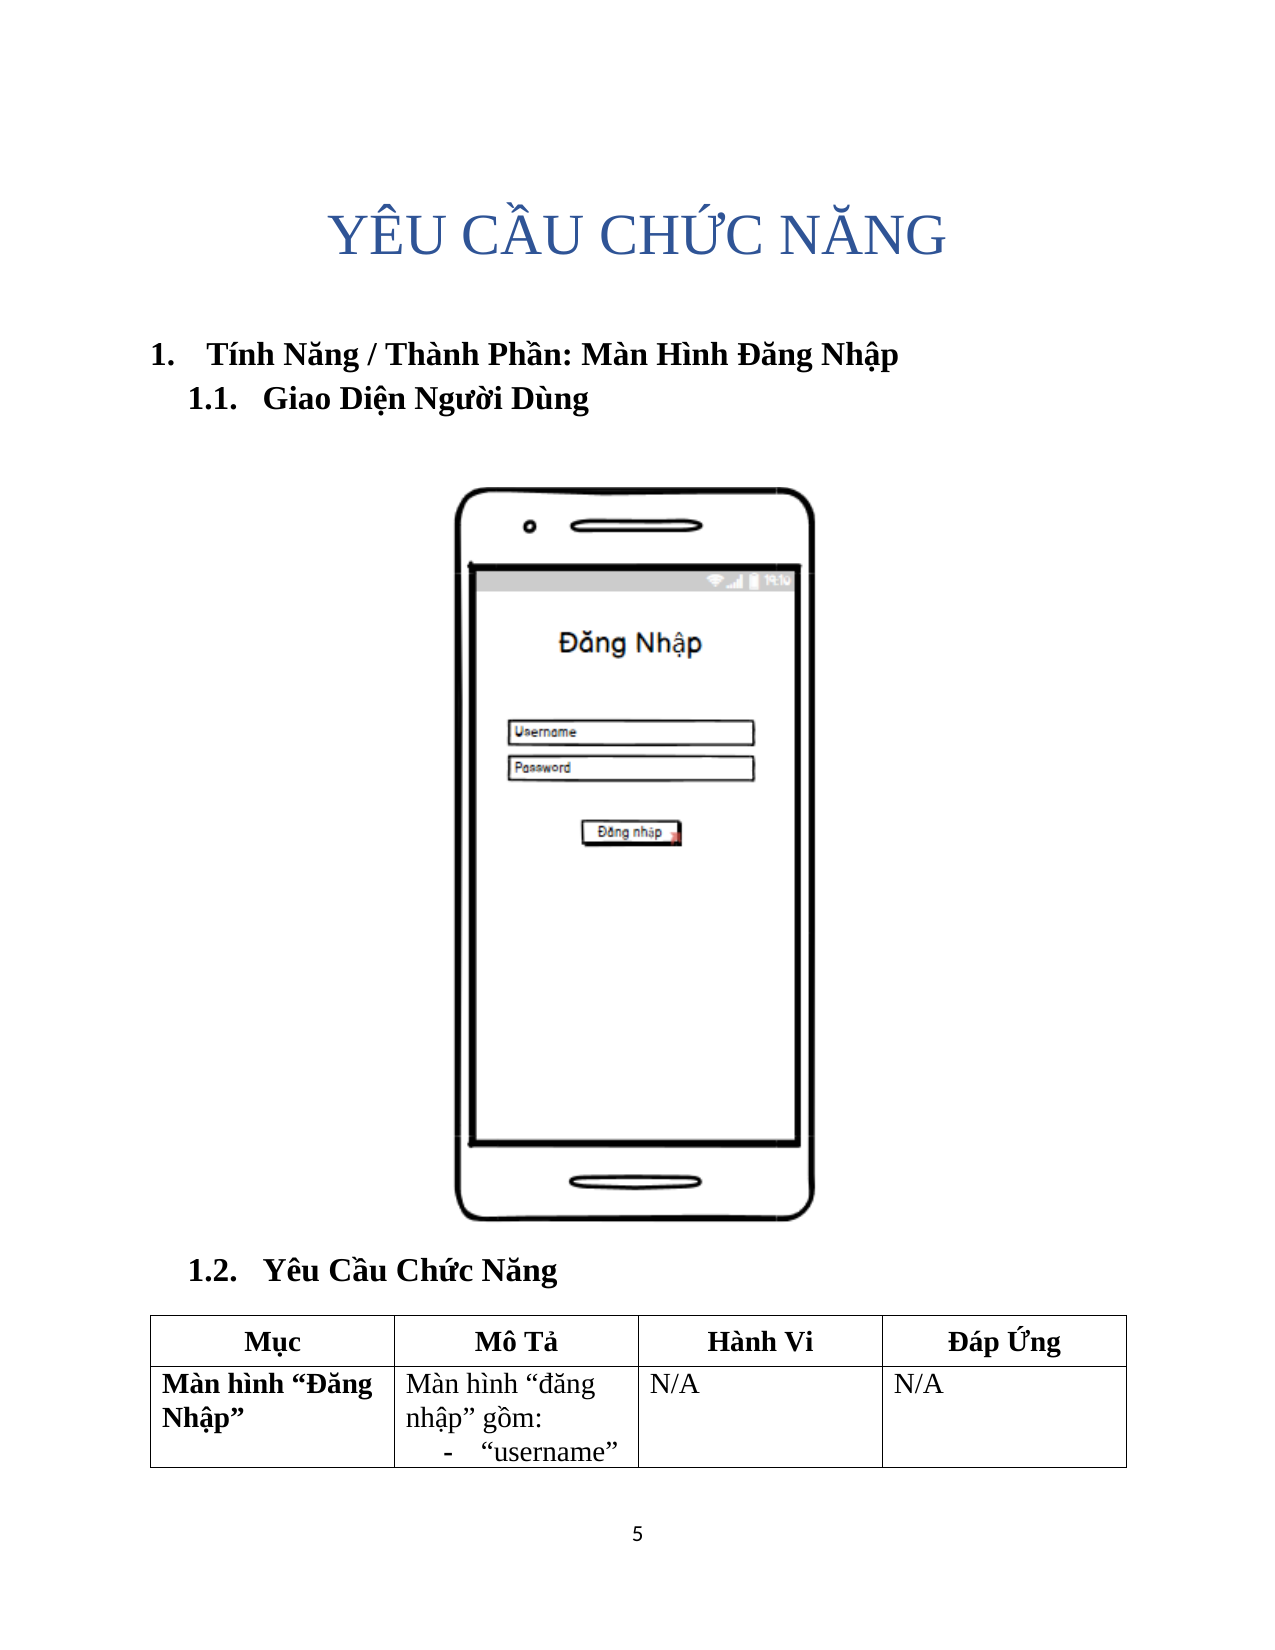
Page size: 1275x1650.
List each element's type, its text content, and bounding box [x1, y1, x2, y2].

table_header Mô Tả [395, 1316, 638, 1366]
table_header Đáp Ứng [883, 1316, 1126, 1366]
list Giao Diện Người Dùng [187, 378, 1125, 417]
table_cell N/A [639, 1367, 882, 1467]
list Tính Năng / Thành Phần: Màn Hình Đăng Nhập [150, 334, 1125, 372]
table_header Mục [151, 1316, 394, 1366]
table_cell N/A [883, 1367, 1126, 1467]
table_header Hành Vi [639, 1316, 882, 1366]
table_cell Màn hình “Đăng Nhập” [151, 1367, 394, 1467]
list Yêu Cầu Chức Năng [187, 1250, 1125, 1288]
subtitle YÊU CẦU CHỨC NĂNG [150, 200, 1125, 267]
table_cell Màn hình “đăng nhập” gồm: “username” textinput “password” textinput “đăng nhập ” button [395, 1367, 638, 1467]
picture [441, 487, 834, 1231]
